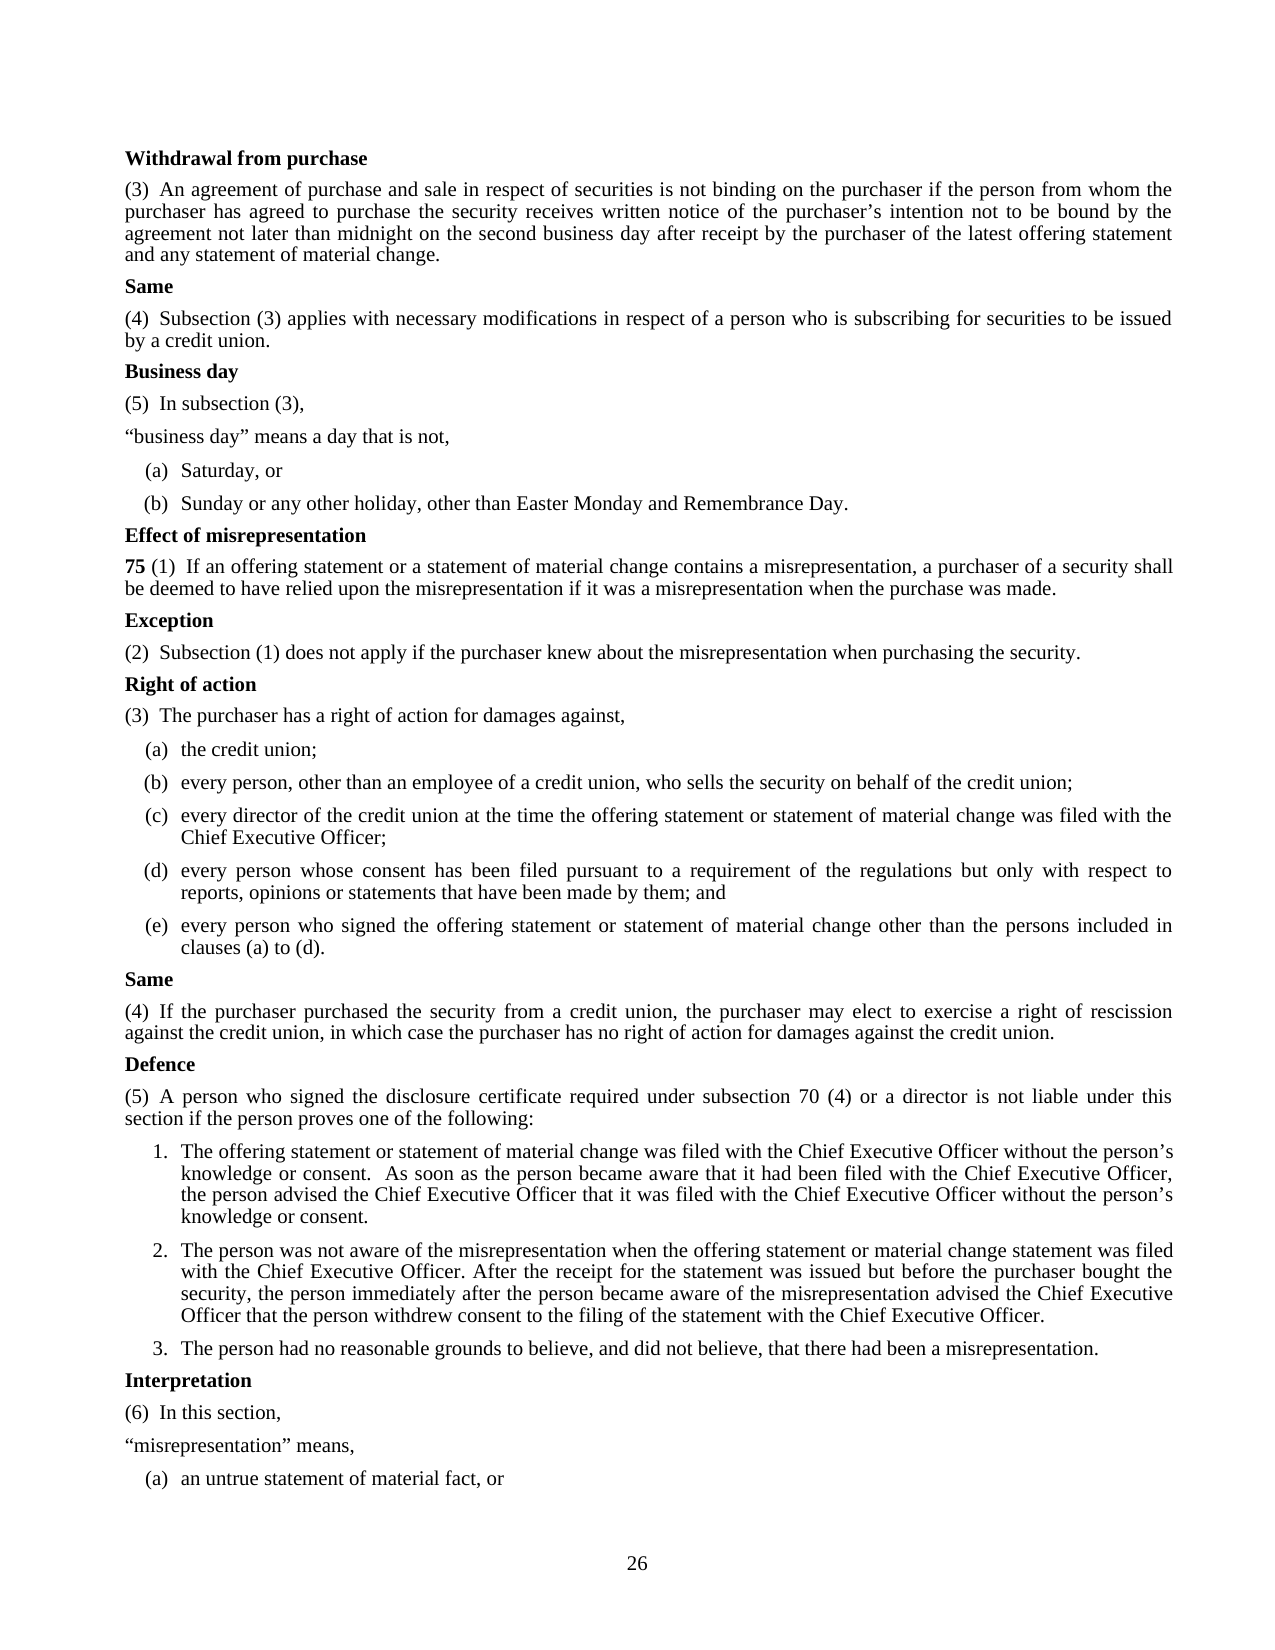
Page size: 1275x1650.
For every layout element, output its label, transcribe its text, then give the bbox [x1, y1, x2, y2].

text (3) An agreement of purchase and sale in respect of securities is not binding on the purchaser if the person from whom the purchaser has agreed to purchase the security receives written notice of the purchaser’s intention not to be bound by the agreement not later than midnight on the second business day after receipt by the purchaser of the latest offering statement and any statement of material change. [124, 179, 1174, 266]
text (5) In subsection (3), [124, 393, 1174, 415]
text 2. The person was not aware of the misrepresentation when the offering statement or material change statement was filed with the Chief Executive Officer. After the receipt for the statement was issued but before the purchaser bought the security, the person immediately after the person became aware of the misrepresentation advised the Chief Executive Officer that the person withdrew consent to the filing of the statement with the Chief Executive Officer. [124, 1239, 1174, 1327]
text (3) The purchaser has a right of action for damages against, [124, 705, 1174, 727]
text (a) Saturday, or [124, 460, 1174, 482]
text (d) every person whose consent has been filed pursuant to a requirement of the regulations but only with respect to reports, opinions or statements that have been made by them; and [124, 860, 1174, 904]
text (e) every person who signed the offering statement or statement of material change other than the persons included in clauses (a) to (d). [124, 915, 1174, 959]
text (6) In this section, [124, 1402, 1174, 1423]
text “misrepresentation” means, [124, 1435, 1174, 1457]
text (a) the credit union; [124, 738, 1174, 760]
text Withdrawal from purchase [124, 150, 1174, 169]
text Interpretation [124, 1372, 1174, 1391]
text 1. The offering statement or statement of material change was filed with the Chief Executive Officer without the person’s knowledge or consent. As soon as the person became aware that it had been filed with the Chief Executive Officer, the person advised the Chief Executive Officer that it was filed with the Chief Executive Officer without the person’s knowledge or consent. [124, 1141, 1174, 1228]
text Effect of misrepresentation [124, 527, 1174, 546]
text (2) Subsection (1) does not apply if the purchaser knew about the misrepresentation when purchasing the security. [124, 642, 1174, 663]
text Same [124, 971, 1174, 990]
text (b) every person, other than an employee of a credit union, who sells the security on behalf of the credit union; [124, 772, 1174, 794]
text Same [124, 279, 1174, 297]
text (a) an untrue statement of material fact, or [124, 1468, 1174, 1490]
text “business day” means a day that is not, [124, 426, 1174, 448]
text (5) A person who signed the disclosure certificate required under subsection 70 (4) or a director is not liable under this section if the person proves one of the following: [124, 1086, 1174, 1129]
text (4) If the purchaser purchased the security from a credit union, the purchaser may elect to exercise a right of rescission against the credit union, in which case the purchaser has no right of action for damages against the credit union. [124, 1001, 1174, 1044]
text (c) every director of the credit union at the time the offering statement or statement of material change was filed with the Chief Executive Officer; [124, 805, 1174, 849]
text Business day [124, 364, 1174, 383]
text 3. The person had no reasonable grounds to believe, and did not believe, that there had been a misrepresentation. [124, 1338, 1174, 1360]
text Right of action [124, 676, 1174, 695]
text 75 (1) If an offering statement or a statement of material change contains a misrepresentation, a purchaser of a security shall be deemed to have relied upon the misrepresentation if it was a misrepresentation when the purchase was made. [124, 557, 1174, 600]
text Exception [124, 613, 1174, 631]
text (b) Sunday or any other holiday, other than Easter Monday and Remembrance Day. [124, 493, 1174, 515]
text Defence [124, 1057, 1174, 1075]
text (4) Subsection (3) applies with necessary modifications in respect of a person who is subscribing for securities to be issued by a credit union. [124, 308, 1174, 351]
